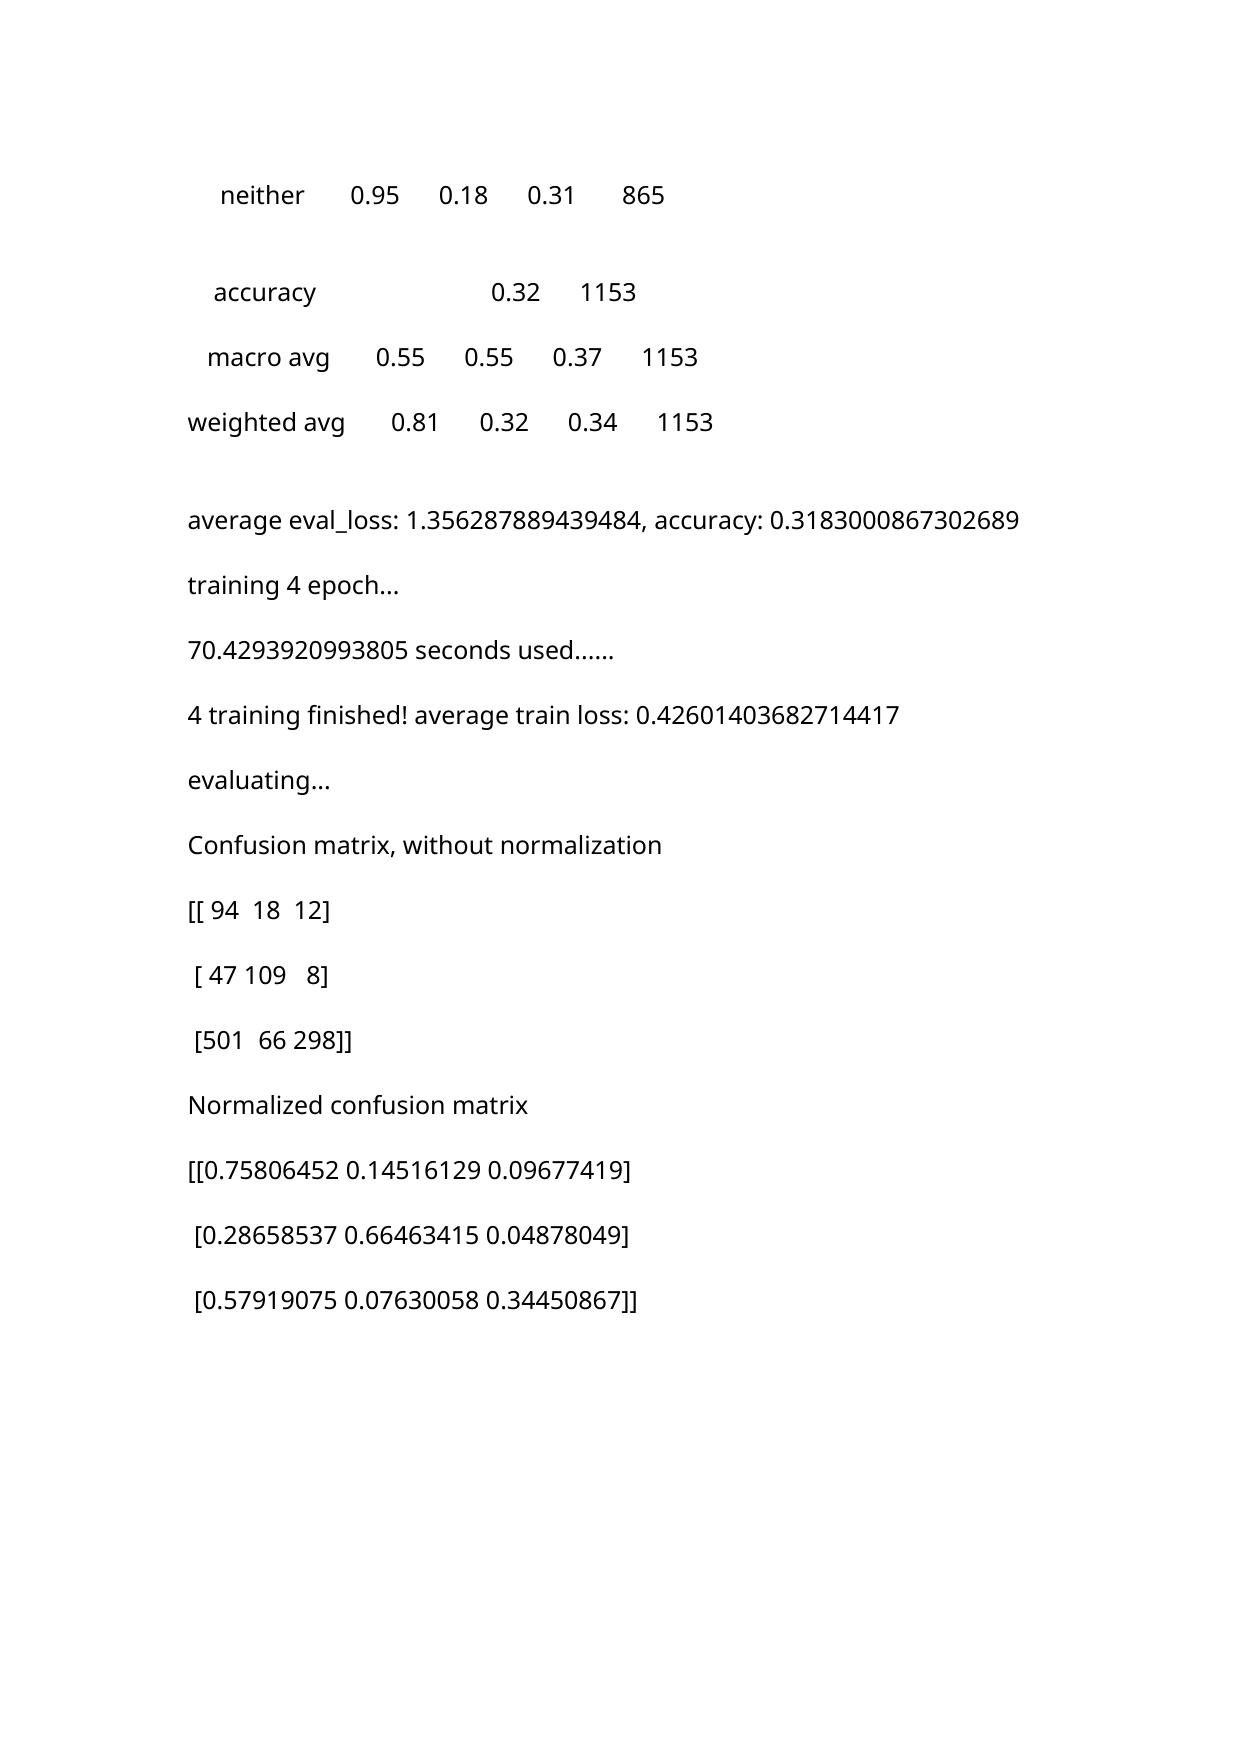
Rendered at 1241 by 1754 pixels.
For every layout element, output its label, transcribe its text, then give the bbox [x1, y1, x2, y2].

text Normalized confusion matrix [187, 1072, 1053, 1137]
text accuracy 0.32 1153 [187, 259, 1053, 324]
text Confusion matrix, without normalization [187, 812, 1053, 877]
text training 4 epoch... [187, 552, 1053, 617]
text 70.4293920993805 seconds used...... [187, 617, 1053, 682]
text weighted avg 0.81 0.32 0.34 1153 [187, 389, 1053, 454]
text macro avg 0.55 0.55 0.37 1153 [187, 324, 1053, 389]
text [ 47 109 8] [187, 942, 1053, 1007]
text evaluating... [187, 747, 1053, 812]
text neither 0.95 0.18 0.31 865 [187, 162, 1053, 227]
text average eval_loss: 1.356287889439484, accuracy: 0.3183000867302689 [187, 487, 1053, 552]
text [0.28658537 0.66463415 0.04878049] [187, 1202, 1053, 1267]
text 4 training finished! average train loss: 0.42601403682714417 [187, 682, 1053, 747]
text [[0.75806452 0.14516129 0.09677419] [187, 1137, 1053, 1202]
text [0.57919075 0.07630058 0.34450867]] [187, 1267, 1053, 1332]
text [501 66 298]] [187, 1007, 1053, 1072]
text [[ 94 18 12] [187, 877, 1053, 942]
